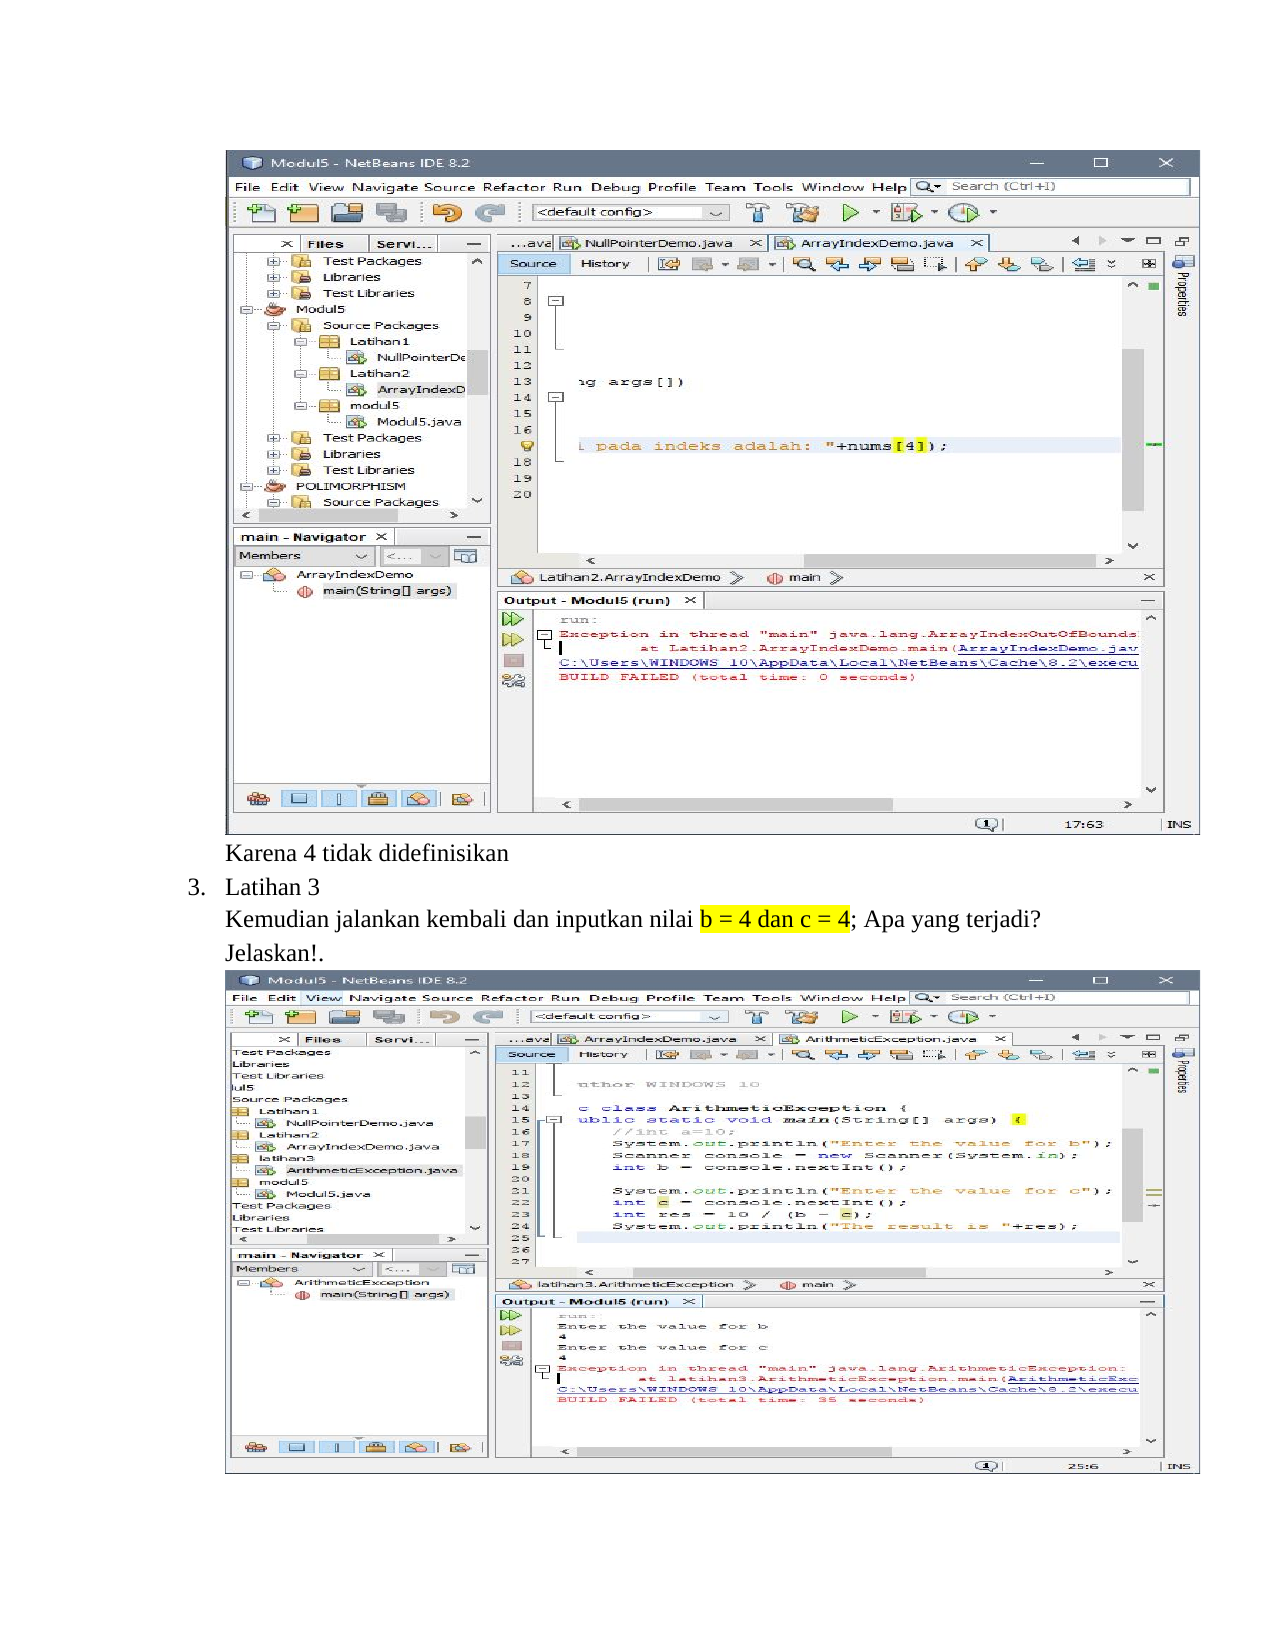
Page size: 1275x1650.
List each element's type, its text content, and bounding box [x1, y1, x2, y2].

list Karena 4 tidak didefinisikan [225, 838, 1125, 867]
list Latihan 3 [187, 872, 1125, 900]
picture [225, 150, 1200, 835]
list Kemudian jalankan kembali dan inputkan nilai b = 4 dan c = 4; Apa yang terjadi? Jelaskan!. [225, 904, 1125, 966]
picture [225, 970, 1200, 1474]
